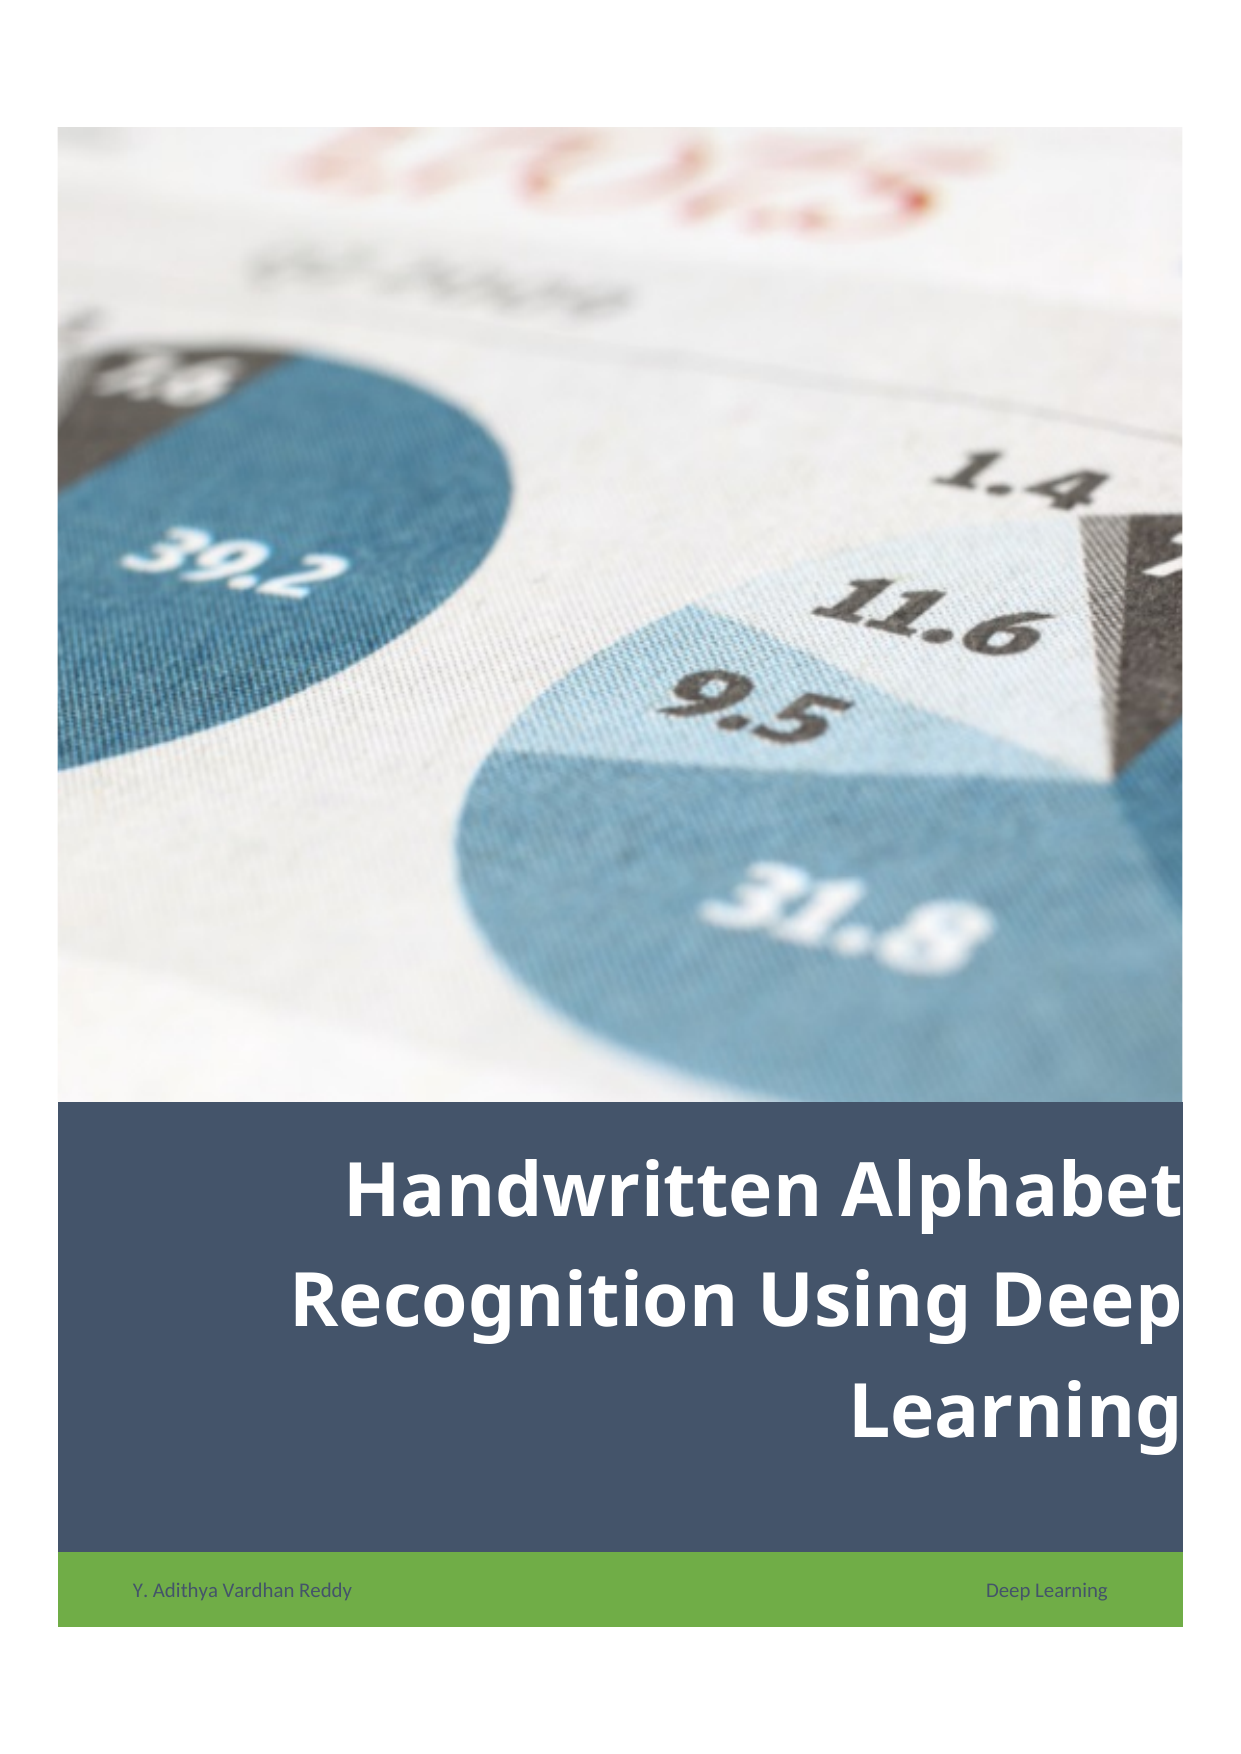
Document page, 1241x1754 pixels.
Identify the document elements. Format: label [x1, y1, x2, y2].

picture [57, 127, 1183, 1102]
